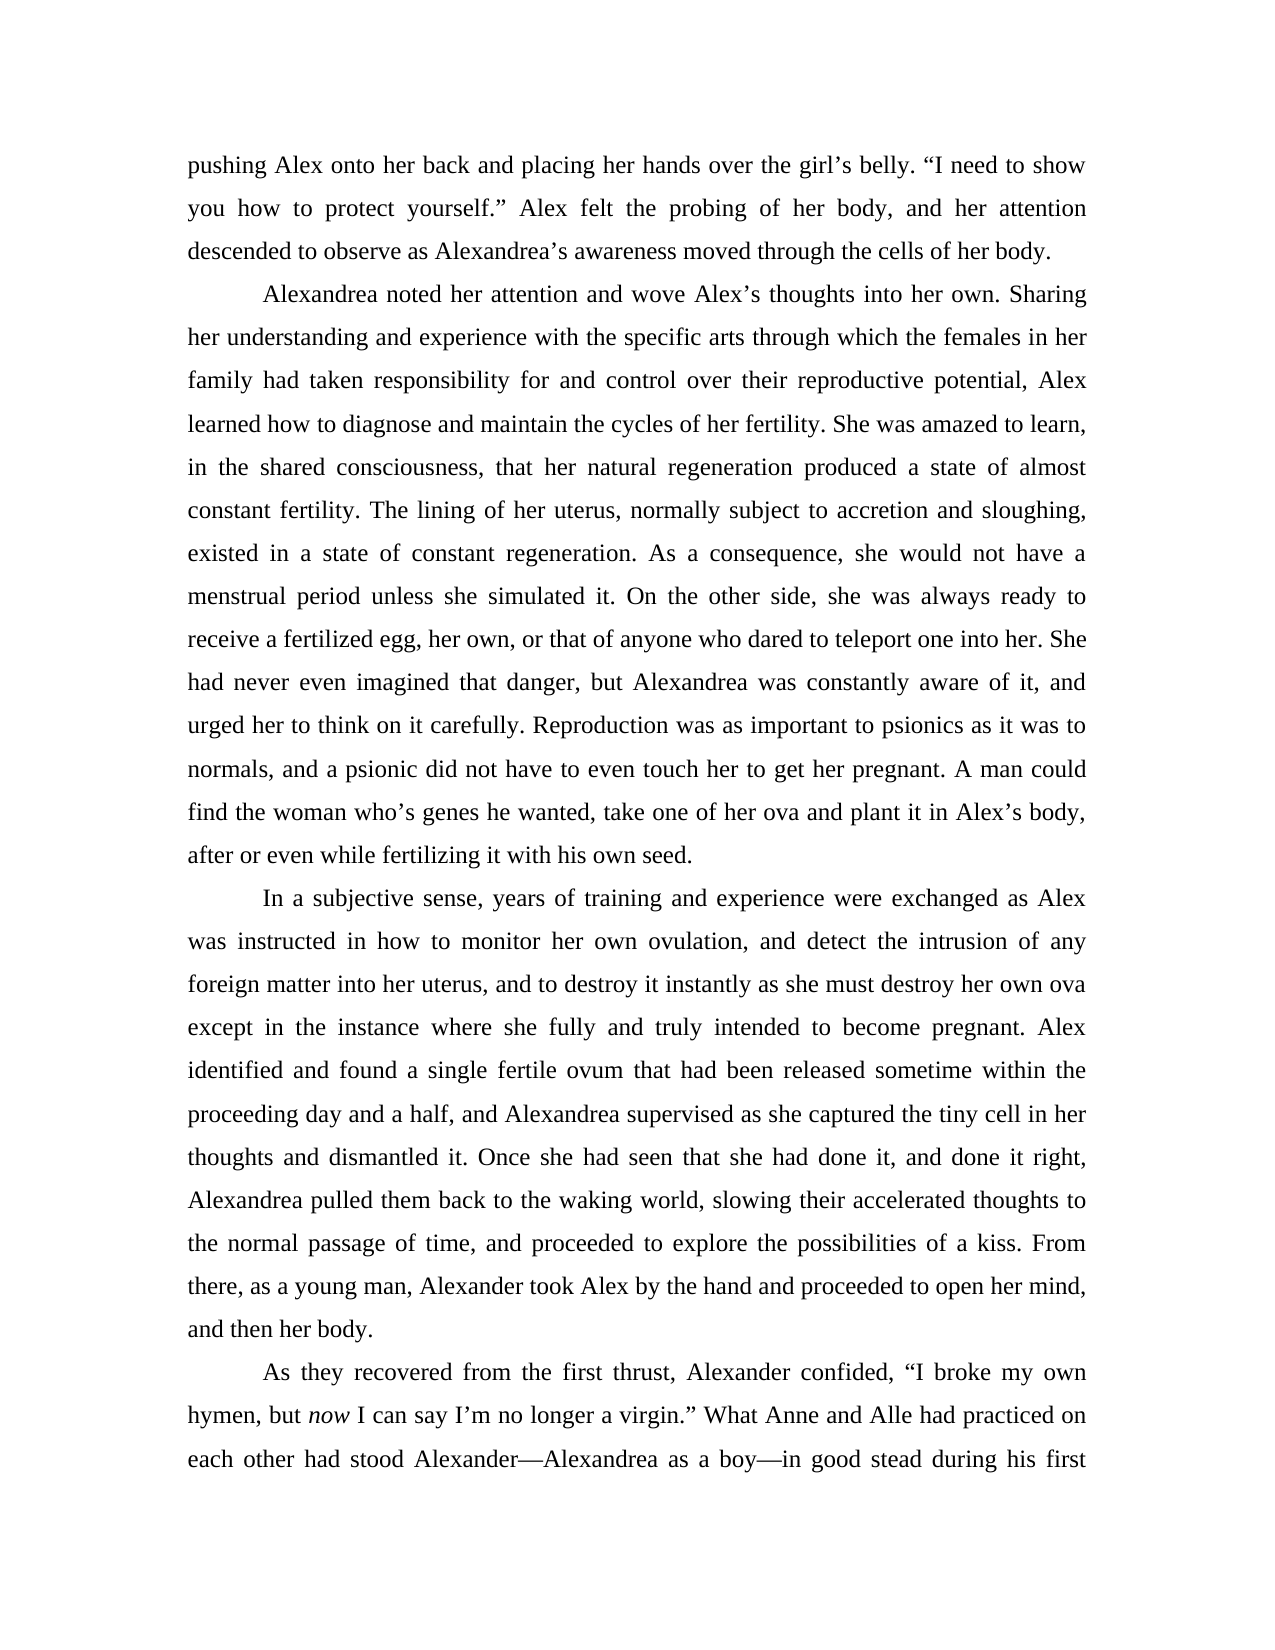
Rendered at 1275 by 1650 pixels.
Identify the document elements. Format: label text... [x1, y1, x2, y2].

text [187, 150, 1087, 265]
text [187, 1357, 1087, 1472]
text Alexandrea noted her attention and wove Alex’s thoughts into her own. Sharing her understanding and experience with the specific arts through which the females in her family had taken responsibility for and control over their reproductive potential, Alex learned how to diagnose and maintain the cycles of her fertility. She was amazed to learn, in the shared consciousness, that her natural regeneration produced a state of almost constant fertility. The lining of her uterus, normally subject to accretion and sloughing, existed in a state of constant regeneration. As a consequence, she would not have a menstrual period unless she simulated it. On the other side, she was always ready to receive a fertilized egg, her own, or that of anyone who dared to teleport one into her. She had never even imagined that danger, but Alexandrea was constantly aware of it, and urged her to think on it carefully. Reproduction was as important to psionics as it was to normals, and a psionic did not have to even touch her to get her pregnant. A man could find the woman who’s genes he wanted, take one of her ova and plant it in Alex’s body, after or even while fertilizing it with his own seed. [187, 279, 1087, 869]
text In a subjective sense, years of training and experience were exchanged as Alex was instructed in how to monitor her own ovulation, and detect the intrusion of any foreign matter into her uterus, and to destroy it instantly as she must destroy her own ova except in the instance where she fully and truly intended to become pregnant. Alex identified and found a single fertile ovum that had been released sometime within the proceeding day and a half, and Alexandrea supervised as she captured the tiny cell in her thoughts and dismantled it. Once she had seen that she had done it, and done it right, Alexandrea pulled them back to the waking world, slowing their accelerated thoughts to the normal passage of time, and proceeded to explore the possibilities of a kiss. From there, as a young man, Alexander took Alex by the hand and proceeded to open her mind, and then her body. [187, 883, 1087, 1343]
